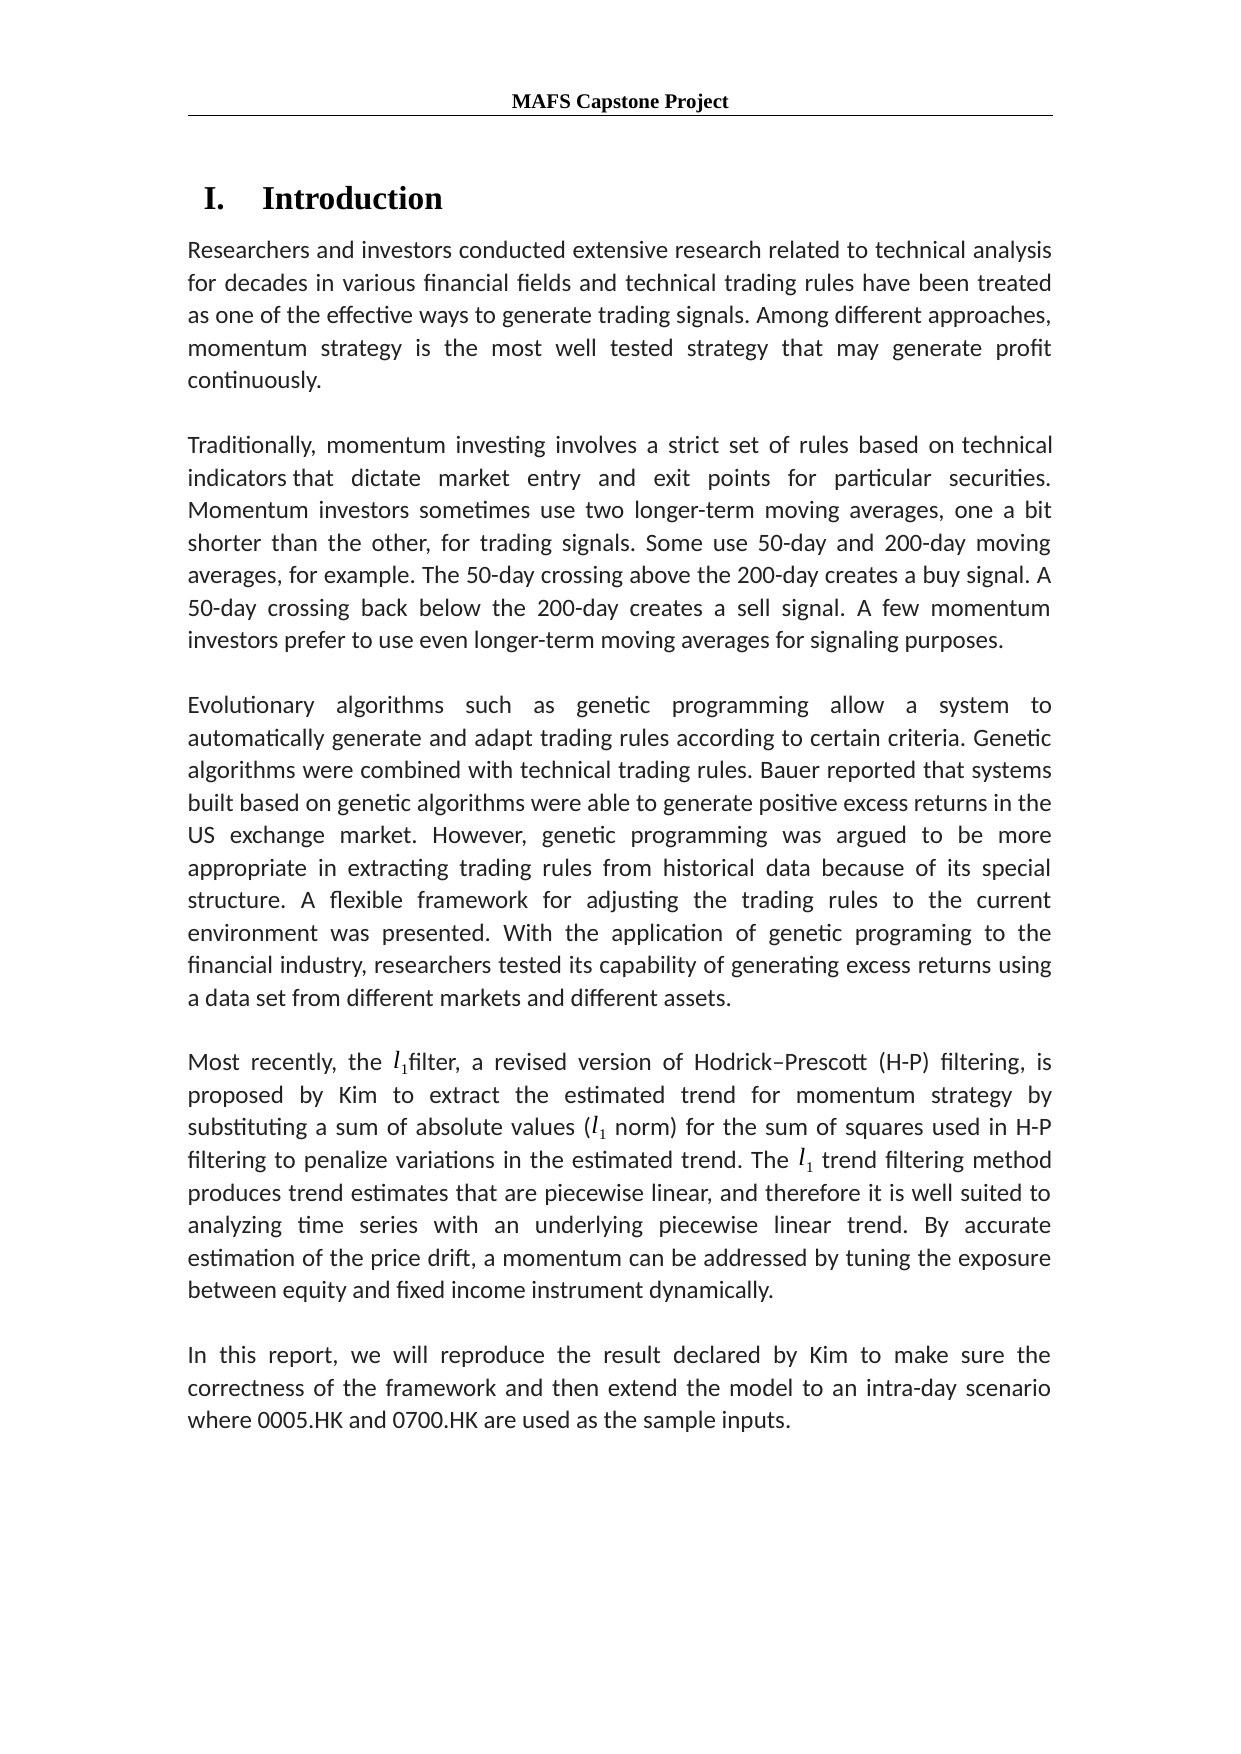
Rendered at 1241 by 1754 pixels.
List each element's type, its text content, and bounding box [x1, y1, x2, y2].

text Traditionally, momentum investing involves a strict set of rules based on technical indicators that dictate market entry and exit points for particular securities. Momentum investors sometimes use two longer-term moving averages, one a bit shorter than the other, for trading signals. Some use 50-day and 200-day moving averages, for example. The 50-day crossing above the 200-day creates a buy signal. A 50-day crossing back below the 200-day creates a sell signal. A few momentum investors prefer to use even longer-term moving averages for signaling purposes. [187, 428, 1053, 656]
text Researchers and investors conducted extensive research related to technical analysis for decades in various financial fields and technical trading rules have been treated as one of the effective ways to generate trading signals. Among different approaches, momentum strategy is the most well tested strategy that may generate profit continuously. [187, 233, 1053, 396]
text Evolutionary algorithms such as genetic programming allow a system to automatically generate and adapt trading rules according to certain criteria. Genetic algorithms were combined with technical trading rules. Bauer reported that systems built based on genetic algorithms were able to generate positive excess returns in the US exchange market. However, genetic programming was argued to be more appropriate in extracting trading rules from historical data because of its special structure. A flexible framework for adjusting the trading rules to the current environment was presented. With the application of genetic programing to the financial industry, researchers tested its capability of generating excess returns using a data set from different markets and different assets. [187, 688, 1053, 1013]
subtitle Introduction [225, 165, 1053, 230]
text In this report, we will reproduce the result declared by Kim to make sure the correctness of the framework and then extend the model to an intra-day scenario where 0005.HK and 0700.HK are used as the sample inputs. [187, 1338, 1053, 1436]
text Most recently, the filter, a revised version of Hodrick–Prescott (H-P) filtering, is proposed by Kim to extract the estimated trend for momentum strategy by substituting a sum of absolute values ( norm) for the sum of squares used in H-P filtering to penalize variations in the estimated trend. The trend filtering method produces trend estimates that are piecewise linear, and therefore it is well suited to analyzing time series with an underlying piecewise linear trend. By accurate estimation of the price drift, a momentum can be addressed by tuning the exposure between equity and fixed income instrument dynamically. [187, 1046, 1053, 1306]
